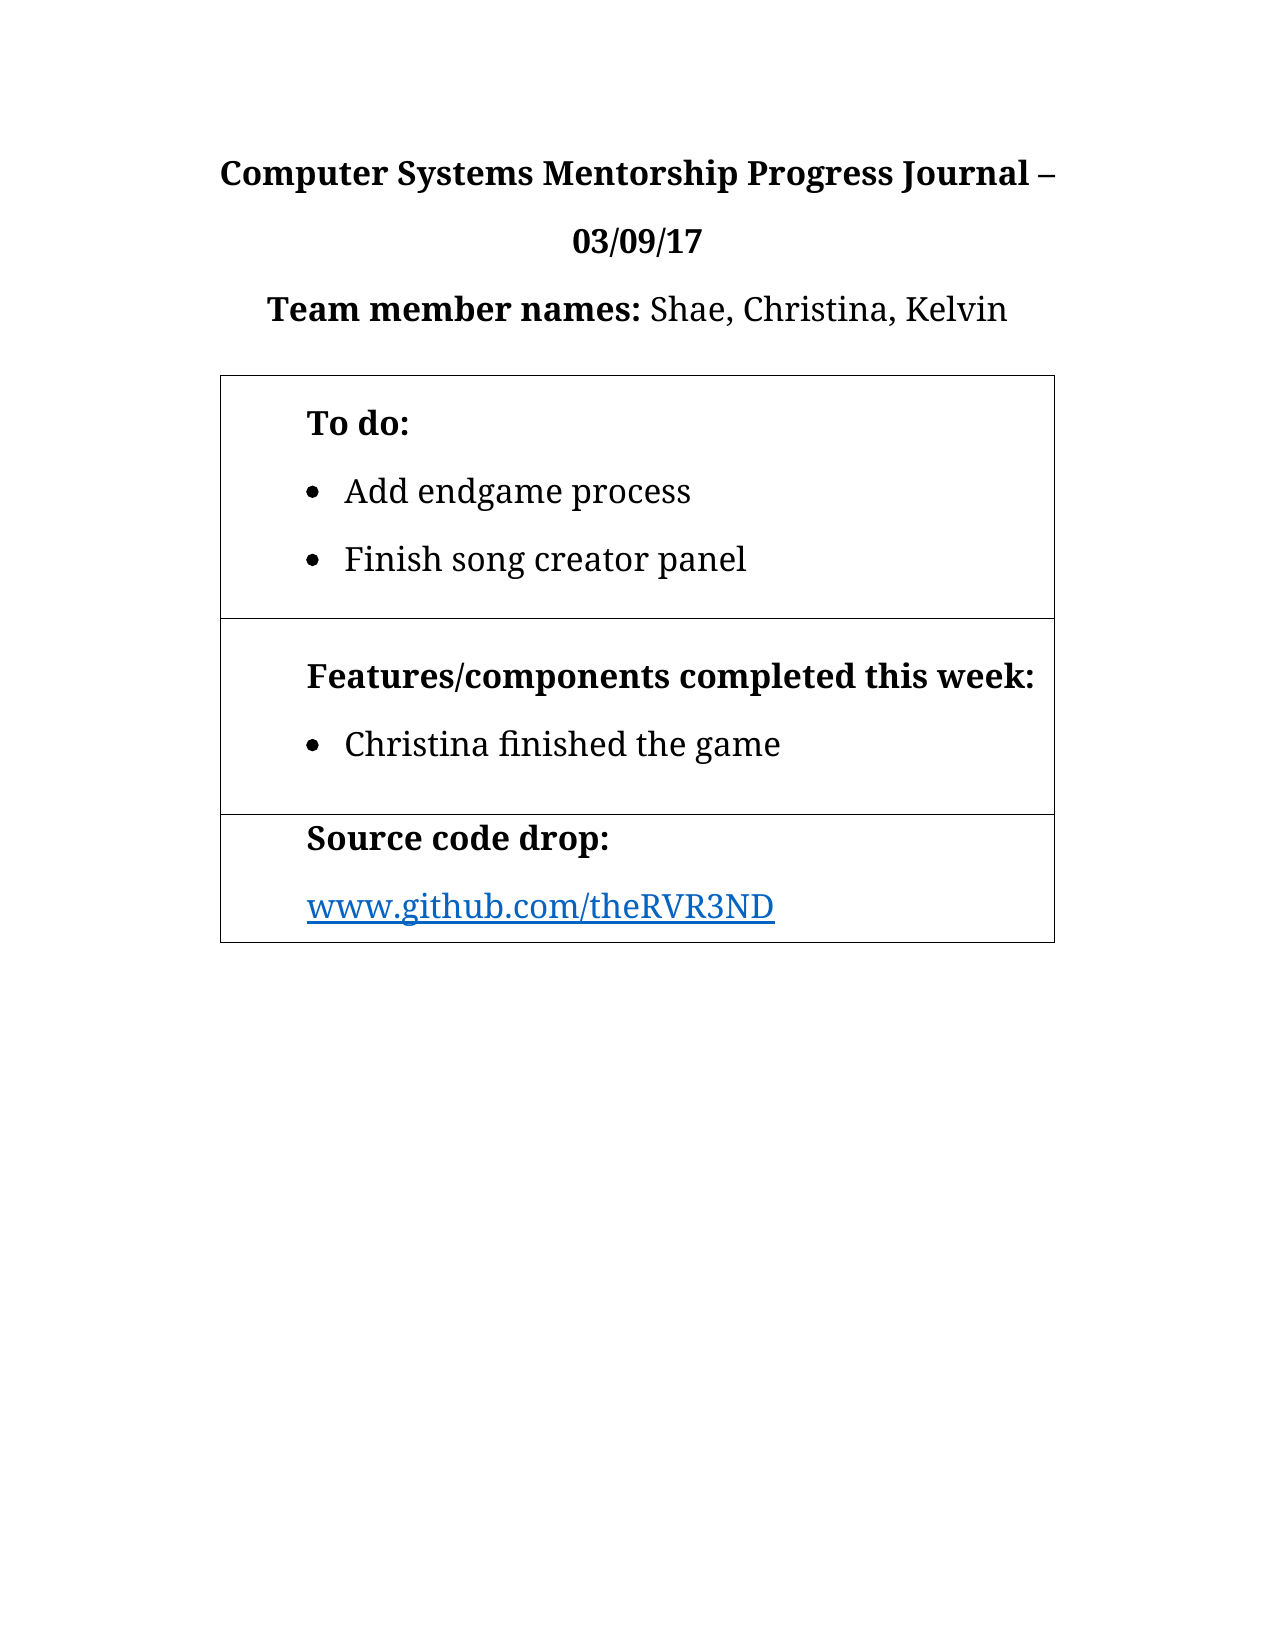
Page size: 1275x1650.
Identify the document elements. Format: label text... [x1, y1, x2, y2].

table_cell Features/components completed this week: Christina finished the game [221, 619, 1054, 814]
text Computer Systems Mentorship Progress Journal – 03/09/17 [150, 150, 1125, 263]
text Team member names: Shae, Christina, Kelvin [150, 286, 1125, 332]
table_cell Source code drop: www.github.com/theRVR3ND [221, 815, 1054, 942]
table_header To do: Add endgame process Finish song creator panel [221, 376, 1054, 618]
